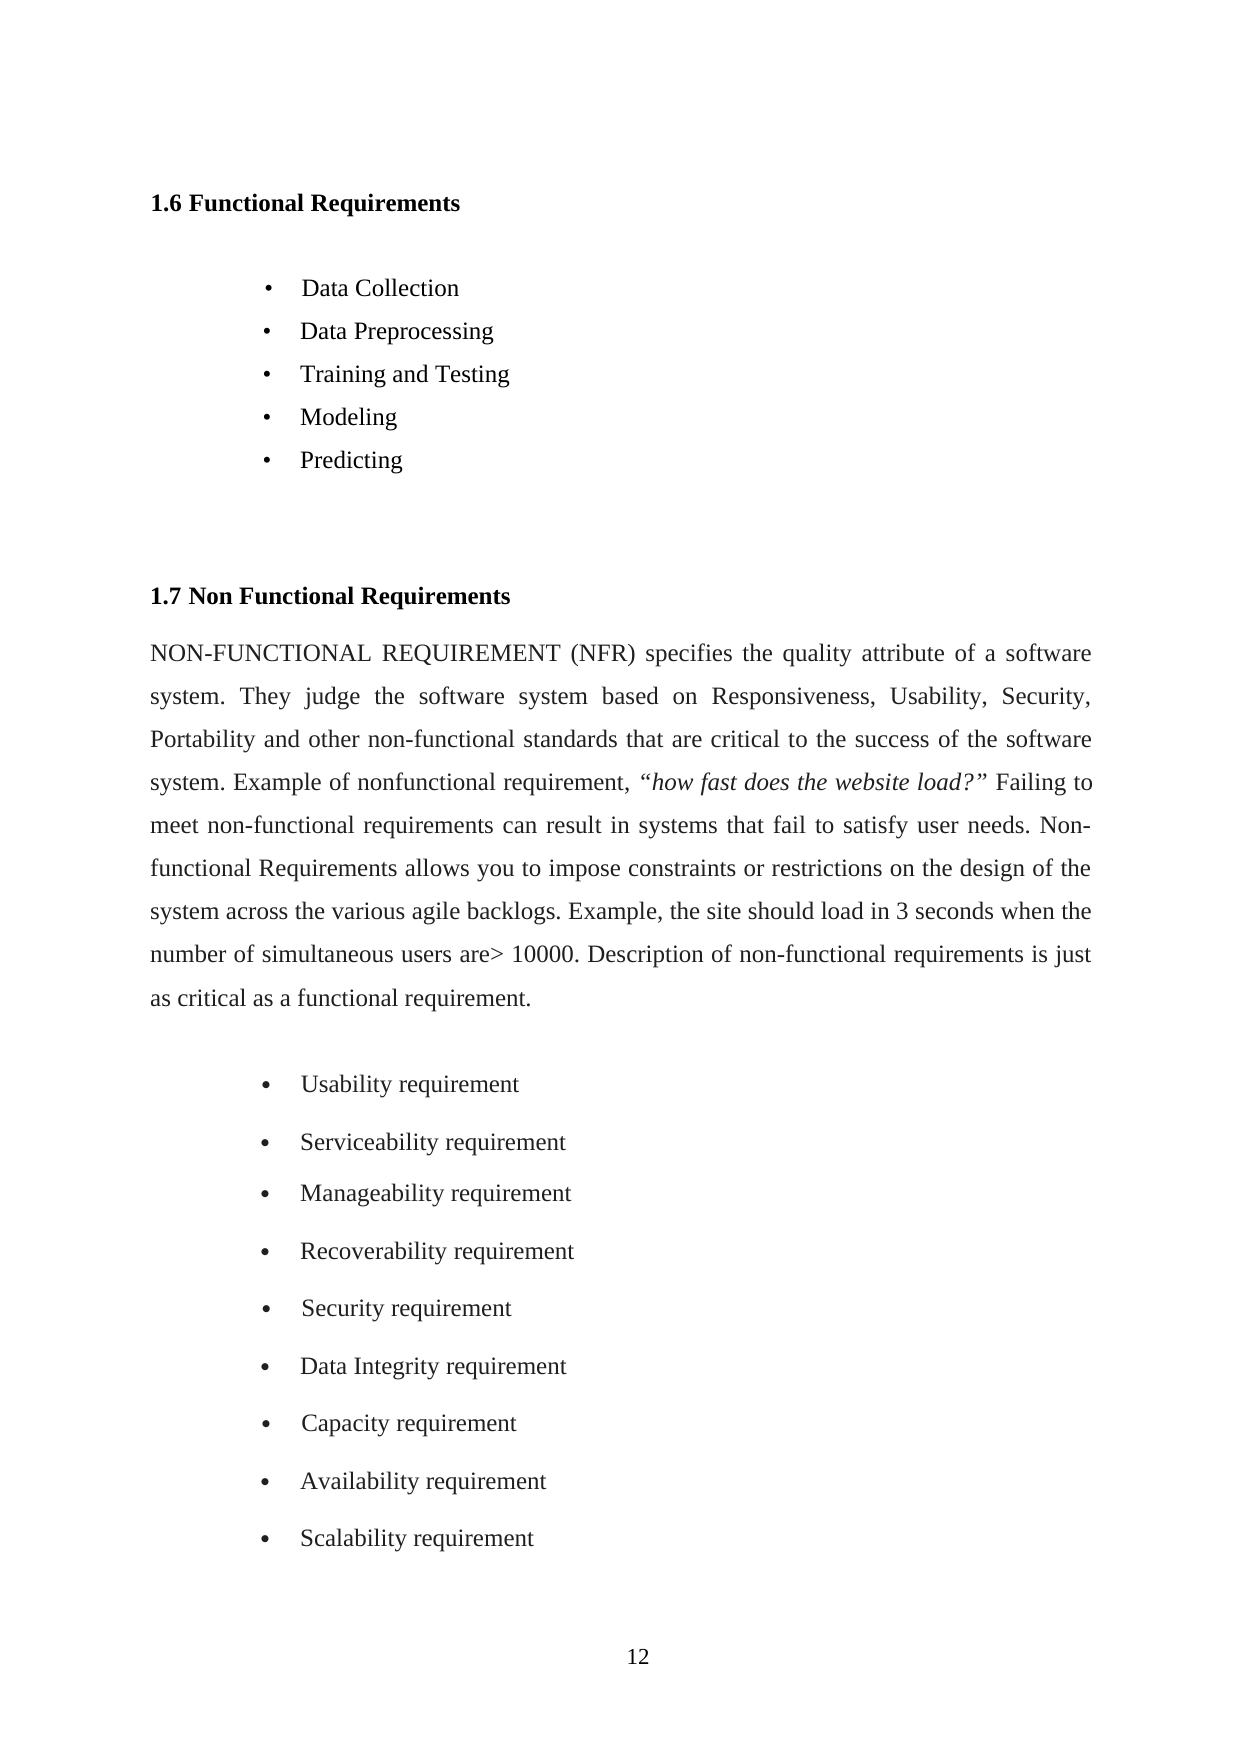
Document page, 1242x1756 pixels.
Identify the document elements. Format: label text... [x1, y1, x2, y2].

list Data Integrity requirement [261, 1351, 1146, 1379]
list Manageability requirement [261, 1178, 1146, 1207]
list Training and Testing [262, 359, 1146, 388]
text NON-FUNCTIONAL REQUIREMENT (NFR) specifies the quality attribute of a software system. They judge the software system based on Responsiveness, Usability, Security, Portability and other non-functional standards that are critical to the success of the software system. Example of nonfunctional requirement, “how fast does the website load?” Failing to meet non-functional requirements can result in systems that fail to satisfy user needs. Non- functional Requirements allows you to impose constraints or restrictions on the design of the system across the various agile backlogs. Example, the site should load in 3 seconds when the number of simultaneous users are> 10000. Description of non-functional requirements is just as critical as a functional requirement. [150, 638, 1093, 1011]
list Predicting [262, 445, 1146, 474]
list Functional Requirements [102, 188, 460, 216]
list Serviceability requirement [261, 1127, 1146, 1156]
list Recoverability requirement [261, 1236, 1146, 1264]
list Scalability requirement [261, 1523, 1146, 1552]
list Non Functional Requirements [102, 581, 511, 609]
list Capacity requirement [102, 1408, 517, 1437]
list Usability requirement [102, 1069, 519, 1097]
list Data Collection [102, 273, 459, 301]
list Availability requirement [261, 1466, 1146, 1495]
list Data Preprocessing [262, 316, 1146, 345]
list Modeling [262, 402, 1146, 431]
list Security requirement [102, 1293, 511, 1322]
